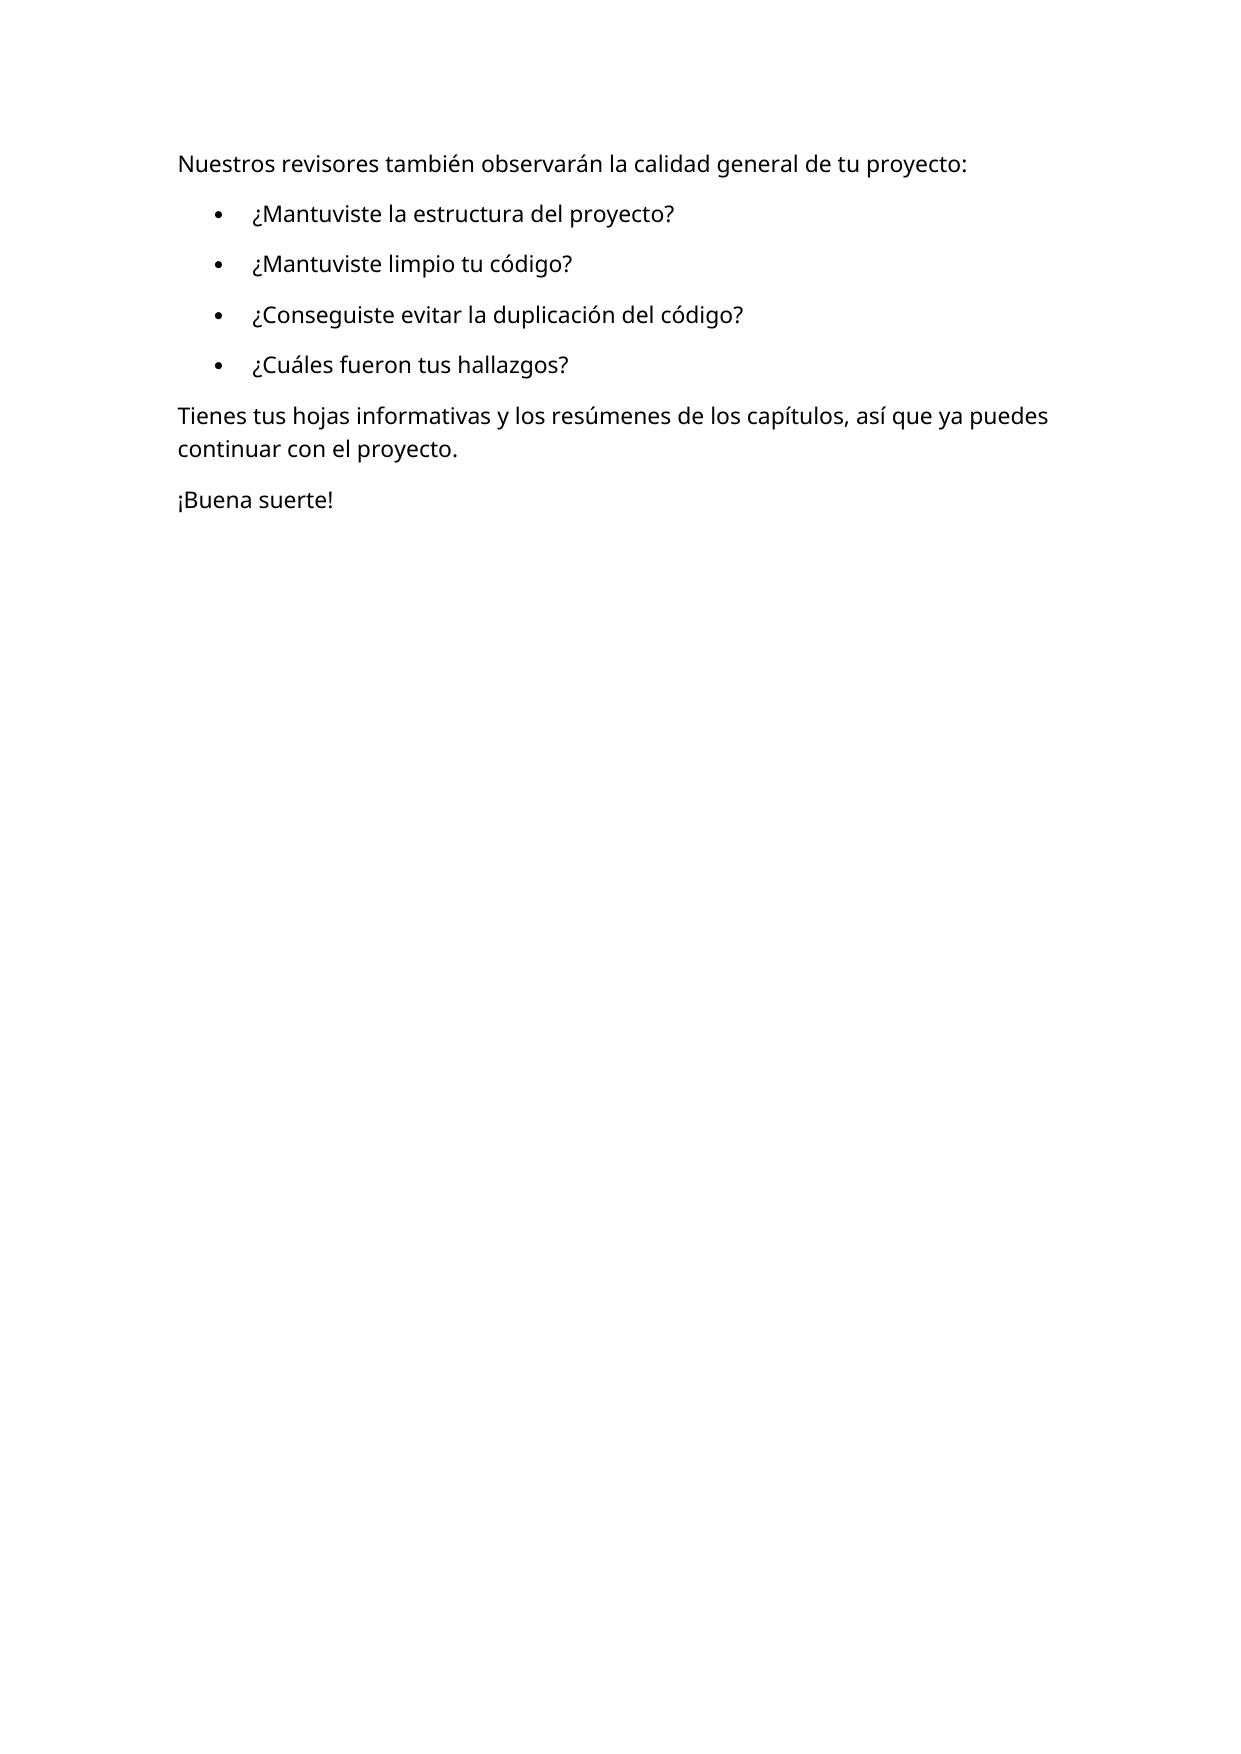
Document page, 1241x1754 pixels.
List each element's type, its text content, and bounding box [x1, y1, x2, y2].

text Nuestros revisores también observarán la calidad general de tu proyecto: [177, 148, 1063, 179]
list ¿Mantuviste la estructura del proyecto? [215, 198, 1063, 229]
list ¿Conseguiste evitar la duplicación del código? [215, 299, 1063, 330]
text Tienes tus hojas informativas y los resúmenes de los capítulos, así que ya puedes continuar con el proyecto. [177, 400, 1063, 465]
list ¿Cuáles fueron tus hallazgos? [215, 349, 1063, 381]
text ¡Buena suerte! [177, 484, 1063, 515]
list ¿Mantuviste limpio tu código? [215, 248, 1063, 280]
